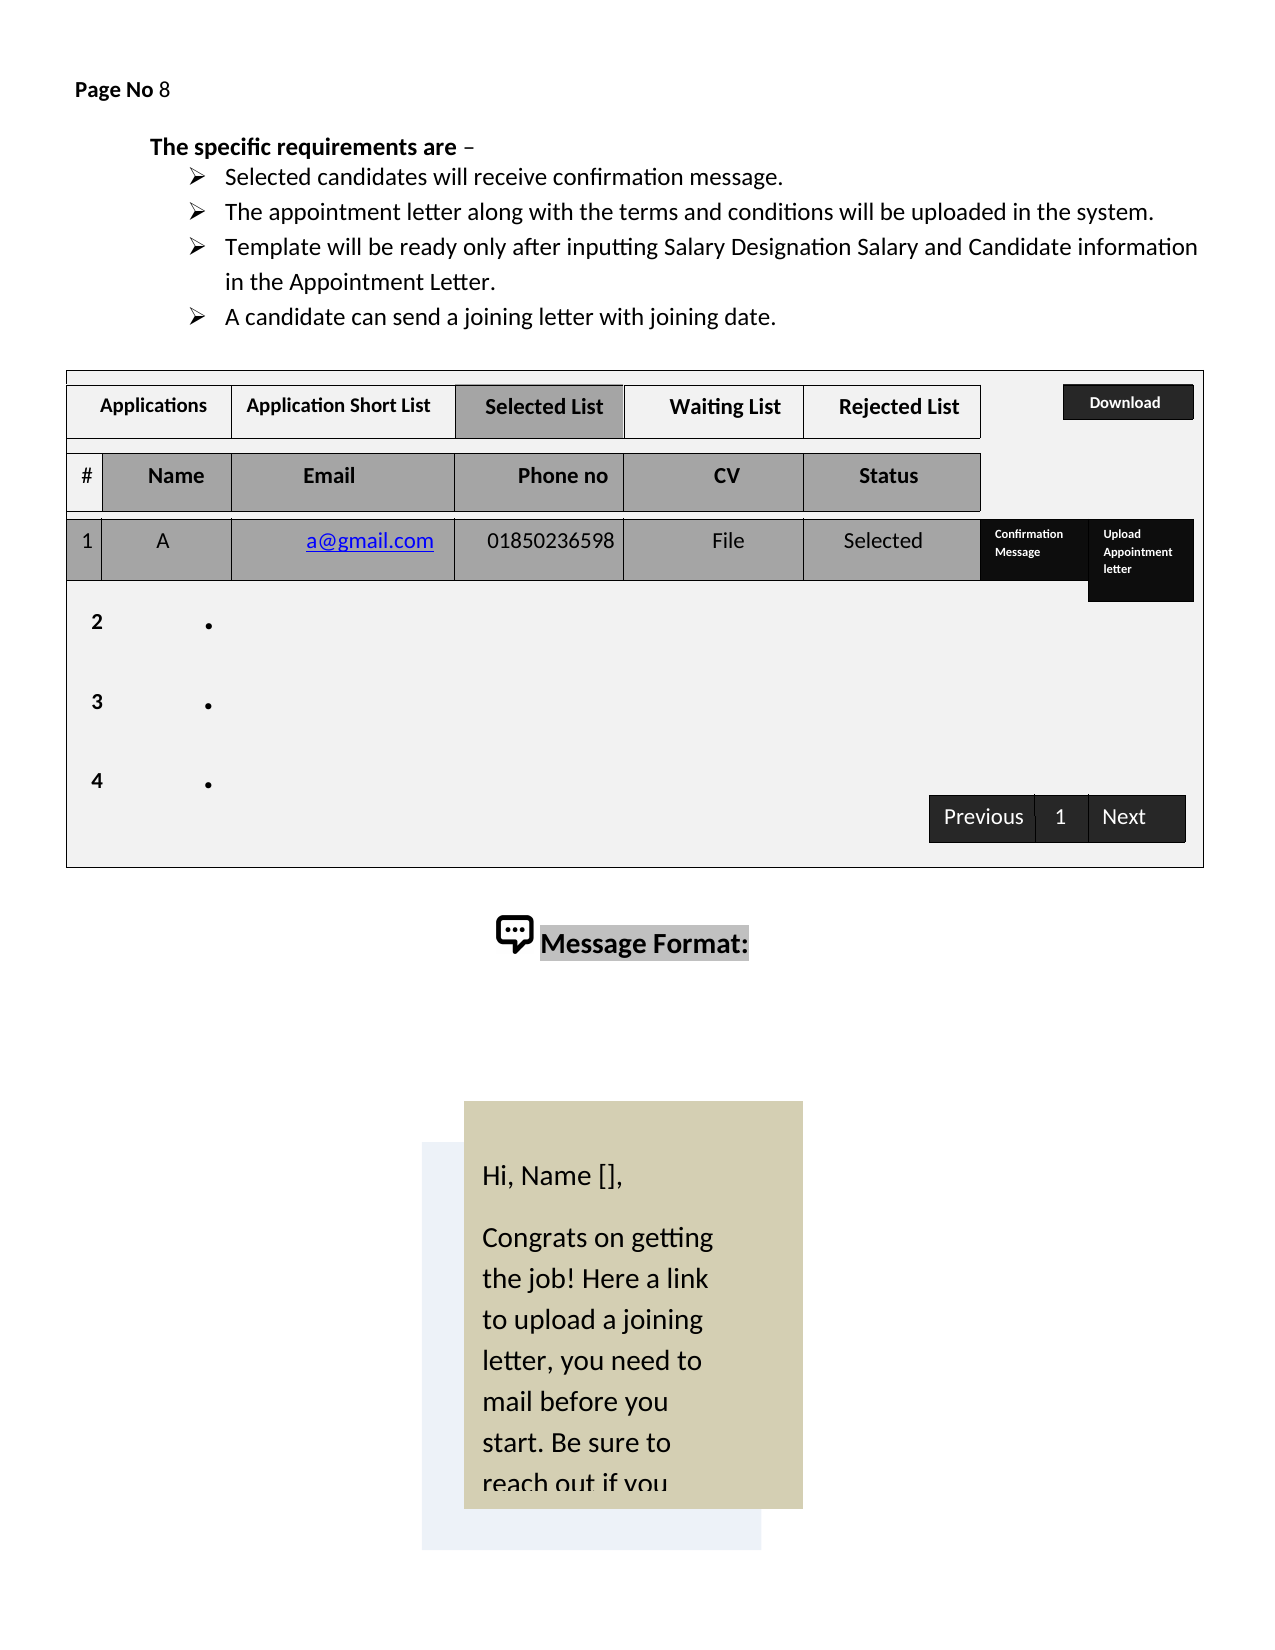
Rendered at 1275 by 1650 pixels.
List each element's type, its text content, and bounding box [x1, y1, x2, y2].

text Message Format: [375, 916, 1200, 961]
list The appointment letter along with the terms and conditions will be uploaded in the system. [187, 197, 1200, 227]
picture [496, 915, 534, 954]
list Template will be ready only after inputting Salary Designation Salary and Candidate information in the Appointment Letter. [187, 232, 1200, 297]
list Selected candidates will receive confirmation message. [187, 162, 1200, 192]
list The specific requirements are – [150, 131, 1200, 162]
list A candidate can send a joining letter with joining date. [187, 302, 1200, 332]
